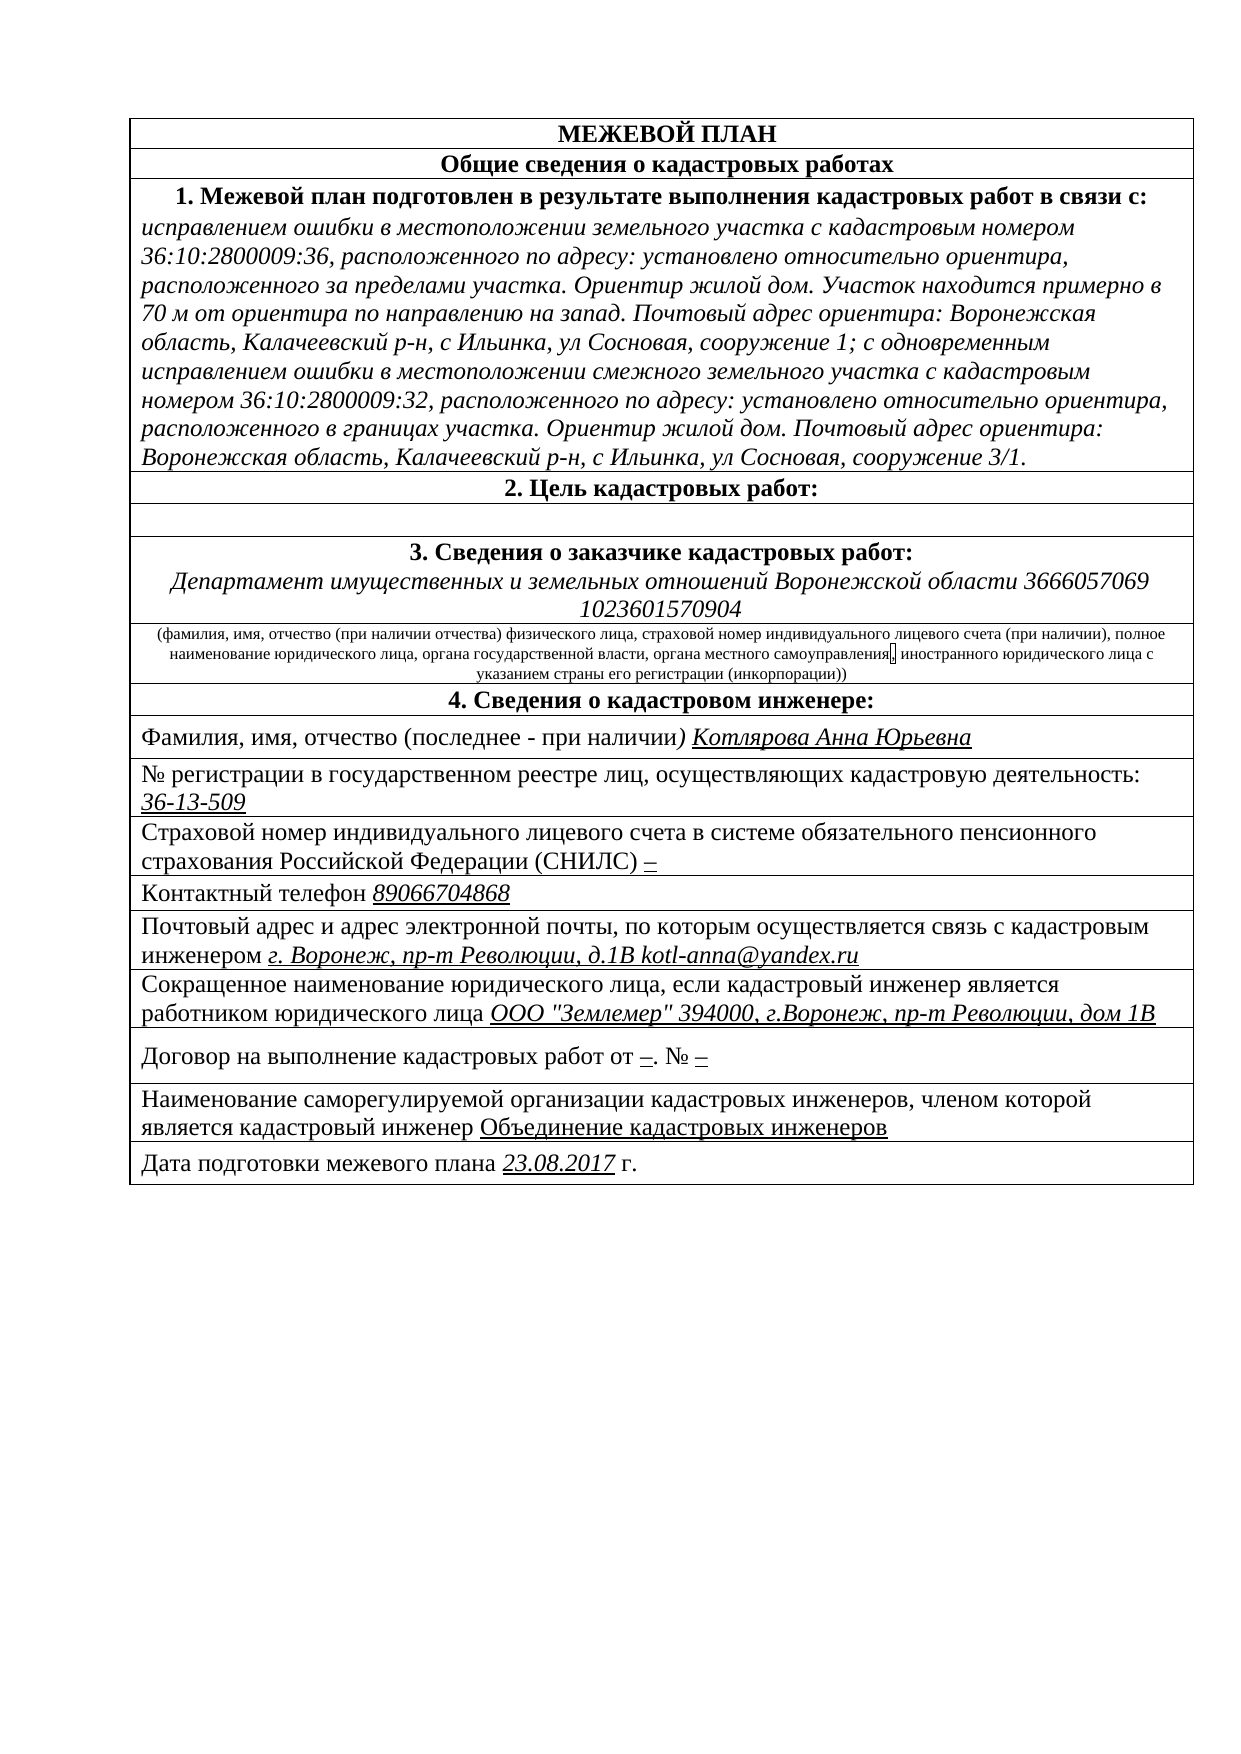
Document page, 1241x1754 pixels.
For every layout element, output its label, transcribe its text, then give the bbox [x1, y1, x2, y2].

table_cell Договор на выполнение кадастровых работ от –. № – [131, 1028, 1193, 1083]
table_cell [131, 504, 1193, 536]
table_cell (фамилия, имя, отчество (при наличии отчества) физического лица, страховой номер индивидуального лицевого счета (при наличии), полное наименование юридического лица, органа государственной власти, органа местного самоуправления, иностранного юридического лица с указанием страны его регистрации (инкорпорации)) [131, 624, 1193, 683]
table_cell Департамент имущественных и земельных отношений Воронежской области 3666057069 1023601570904 [131, 566, 1193, 623]
table_cell Сокращенное наименование юридического лица, если кадастровый инженер является работником юридического лица ООО "Землемер" 394000, г.Воронеж, пр-т Революции, дом 1В [131, 970, 1193, 1027]
table_cell исправлением ошибки в местоположении земельного участка с кадастровым номером 36:10:2800009:36, расположенного по адресу: установлено относительно ориентира, расположенного за пределами участка. Ориентир жилой дом. Участок находится примерно в 70 м от ориентира по направлению на запад. Почтовый адрес ориентира: Воронежская область, Калачеевский р-н, с Ильинка, ул Сосновая, сооружение 1; с одновременным исправлением ошибки в местоположении смежного земельного участка с кадастровым номером 36:10:2800009:32, расположенного по адресу: установлено относительно ориентира, расположенного в границах участка. Ориентир жилой дом. Почтовый адрес ориентира: Воронежская область, Калачеевский р-н, с Ильинка, ул Сосновая, сооружение 3/1. [131, 212, 1193, 471]
table_header МЕЖЕВОЙ ПЛАН [131, 119, 1193, 148]
table_cell Фамилия, имя, отчество (последнее - при наличии) Котлярова Анна Юрьевна [131, 716, 1193, 758]
table_cell № регистрации в государственном реестре лиц, осуществляющих кадастровую деятельность: 36-13-509 [131, 759, 1193, 816]
table_cell Наименование саморегулируемой организации кадастровых инженеров, членом которой является кадастровый инженер Объединение кадастровых инженеров [131, 1084, 1193, 1141]
table_cell Страховой номер индивидуального лицевого счета в системе обязательного пенсионного страхования Российской Федерации (СНИЛС) – [131, 817, 1193, 875]
table_cell 1. Межевой план подготовлен в результате выполнения кадастровых работ в связи с: [131, 179, 1193, 212]
table_cell Дата подготовки межевого плана 23.08.2017 г. [131, 1142, 1193, 1183]
table_cell Общие сведения о кадастровых работах [131, 149, 1193, 178]
table_cell Контактный телефон 89066704868 [131, 876, 1193, 910]
table_cell 2. Цель кадастровых работ: [131, 472, 1193, 503]
table_cell 3. Сведения о заказчике кадастровых работ: [131, 537, 1193, 566]
table_cell Почтовый адрес и адрес электронной почты, по которым осуществляется связь с кадастровым инженером г. Воронеж, пр-т Революции, д.1В kotl-anna@yandex.ru [131, 911, 1193, 968]
table_cell 4. Сведения о кадастровом инженере: [131, 684, 1193, 715]
